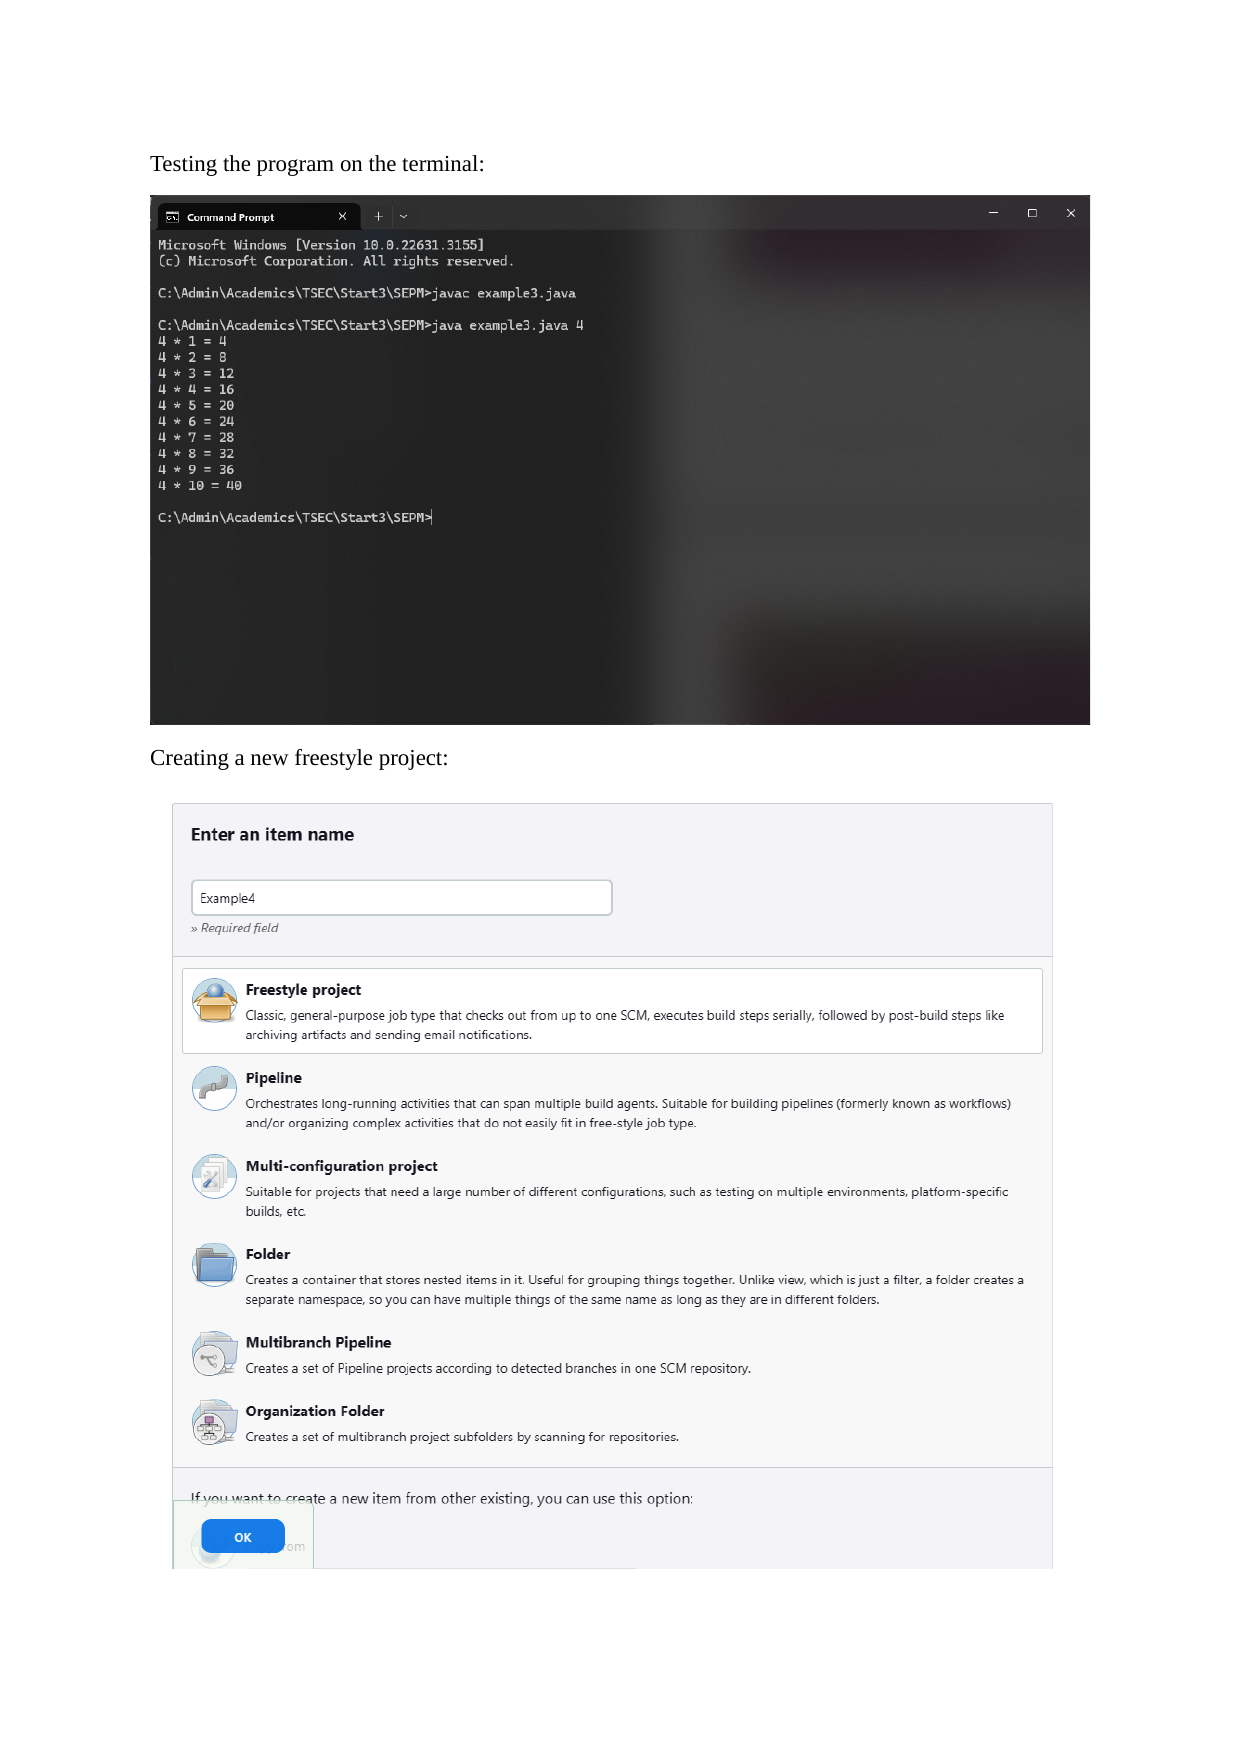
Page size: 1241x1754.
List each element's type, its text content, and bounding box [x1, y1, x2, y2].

text Testing the program on the terminal: [150, 150, 1090, 176]
picture [150, 788, 1091, 1569]
text Creating a new freestyle project: [150, 744, 1090, 770]
picture [150, 195, 1091, 725]
